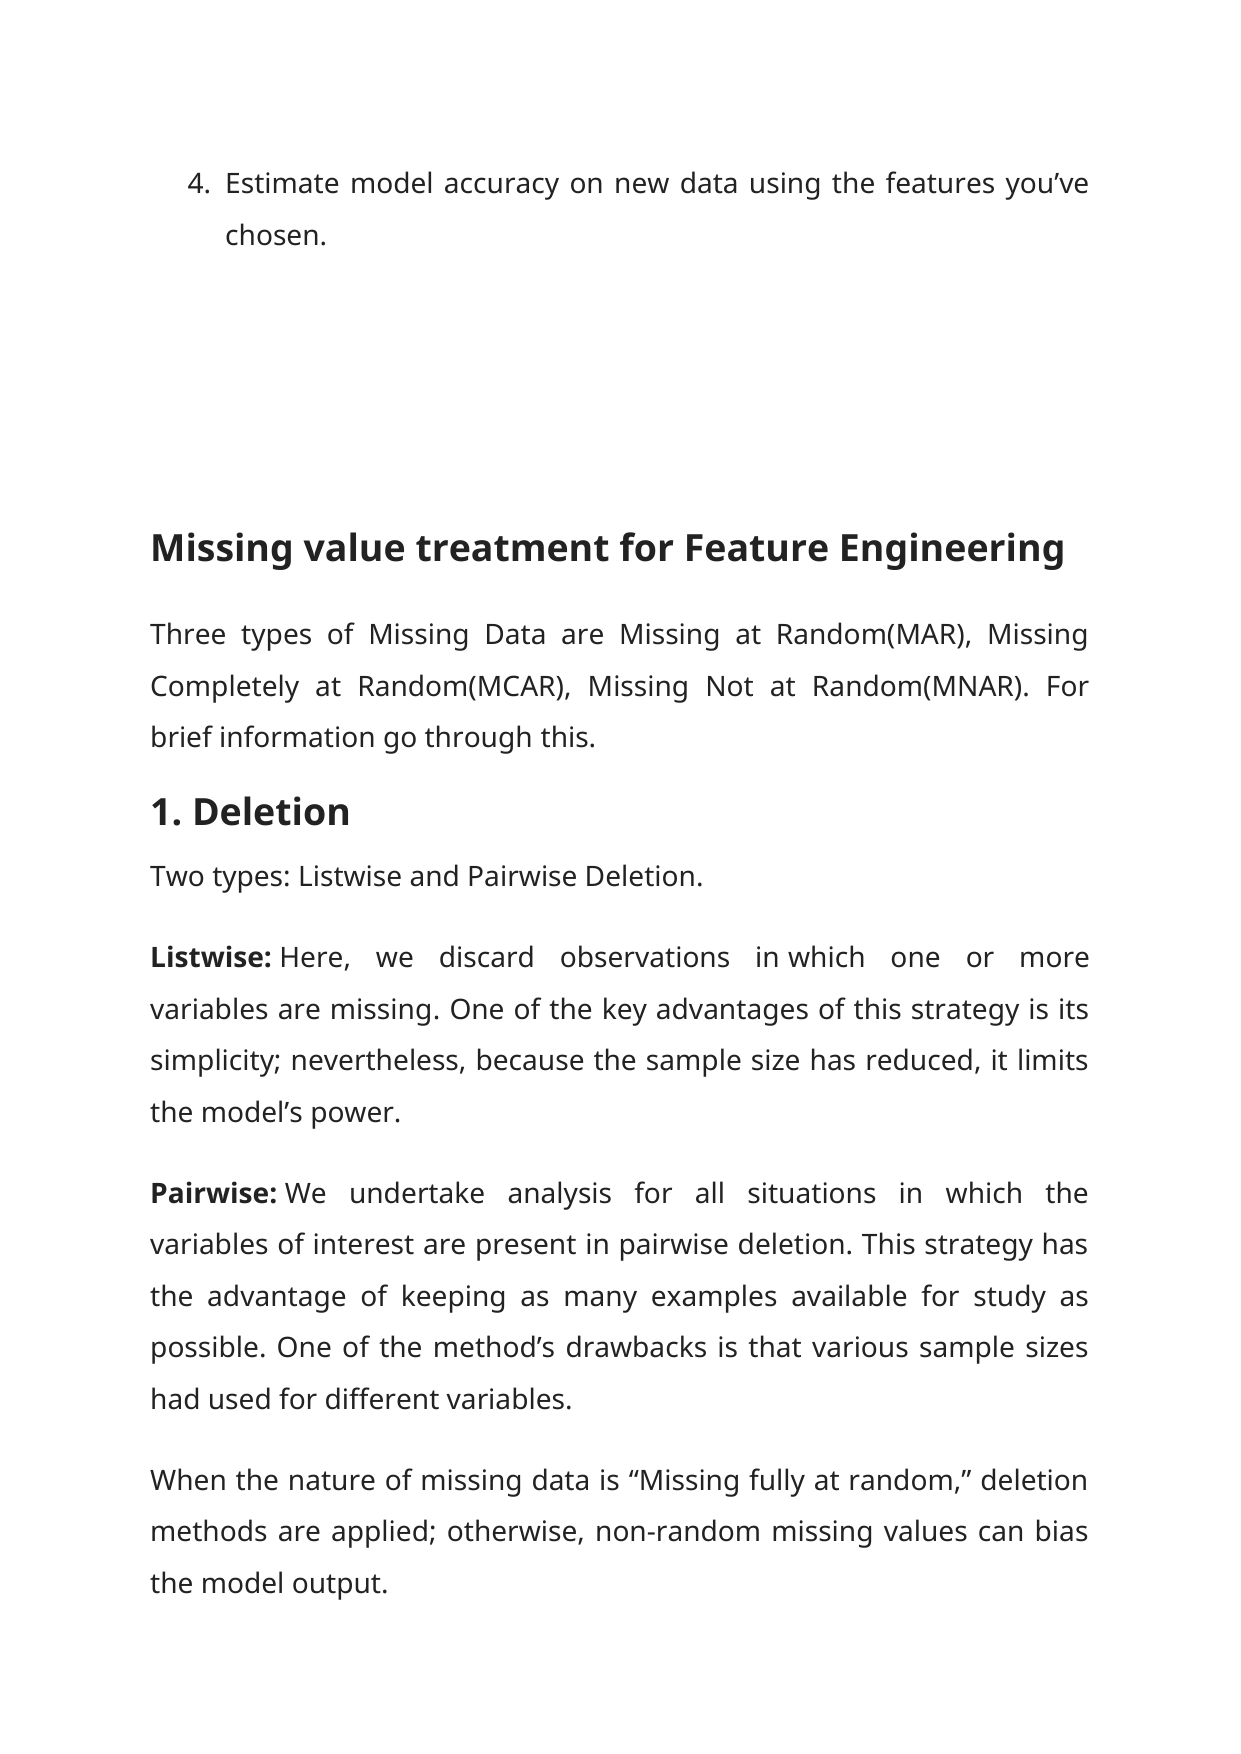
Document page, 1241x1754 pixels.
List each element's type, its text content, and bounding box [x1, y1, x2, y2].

text Three types of Missing Data are Missing at Random(MAR), Missing Completely at Random(MCAR), Missing Not at Random(MNAR). For brief information go through this. [150, 601, 1090, 756]
subtitle 1. Deletion [150, 785, 1090, 836]
text Two types: Listwise and Pairwise Deletion. [150, 843, 1090, 895]
text When the nature of missing data is “Missing fully at random,” deletion methods are applied; otherwise, non-random missing values can bias the model output. [150, 1447, 1090, 1601]
subtitle Missing value treatment for Feature Engineering [150, 521, 1090, 572]
list Estimate model accuracy on new data using the features you’ve chosen. [187, 150, 1090, 253]
text Listwise: Here, we discard observations in which one or more variables are missing. One of the key advantages of this strategy is its simplicity; nevertheless, because the sample size has reduced, it limits the model’s power. [150, 924, 1090, 1131]
text Pairwise: We undertake analysis for all situations in which the variables of interest are present in pairwise deletion. This strategy has the advantage of keeping as many examples available for study as possible. One of the method’s drawbacks is that various sample sizes had used for different variables. [150, 1160, 1090, 1417]
